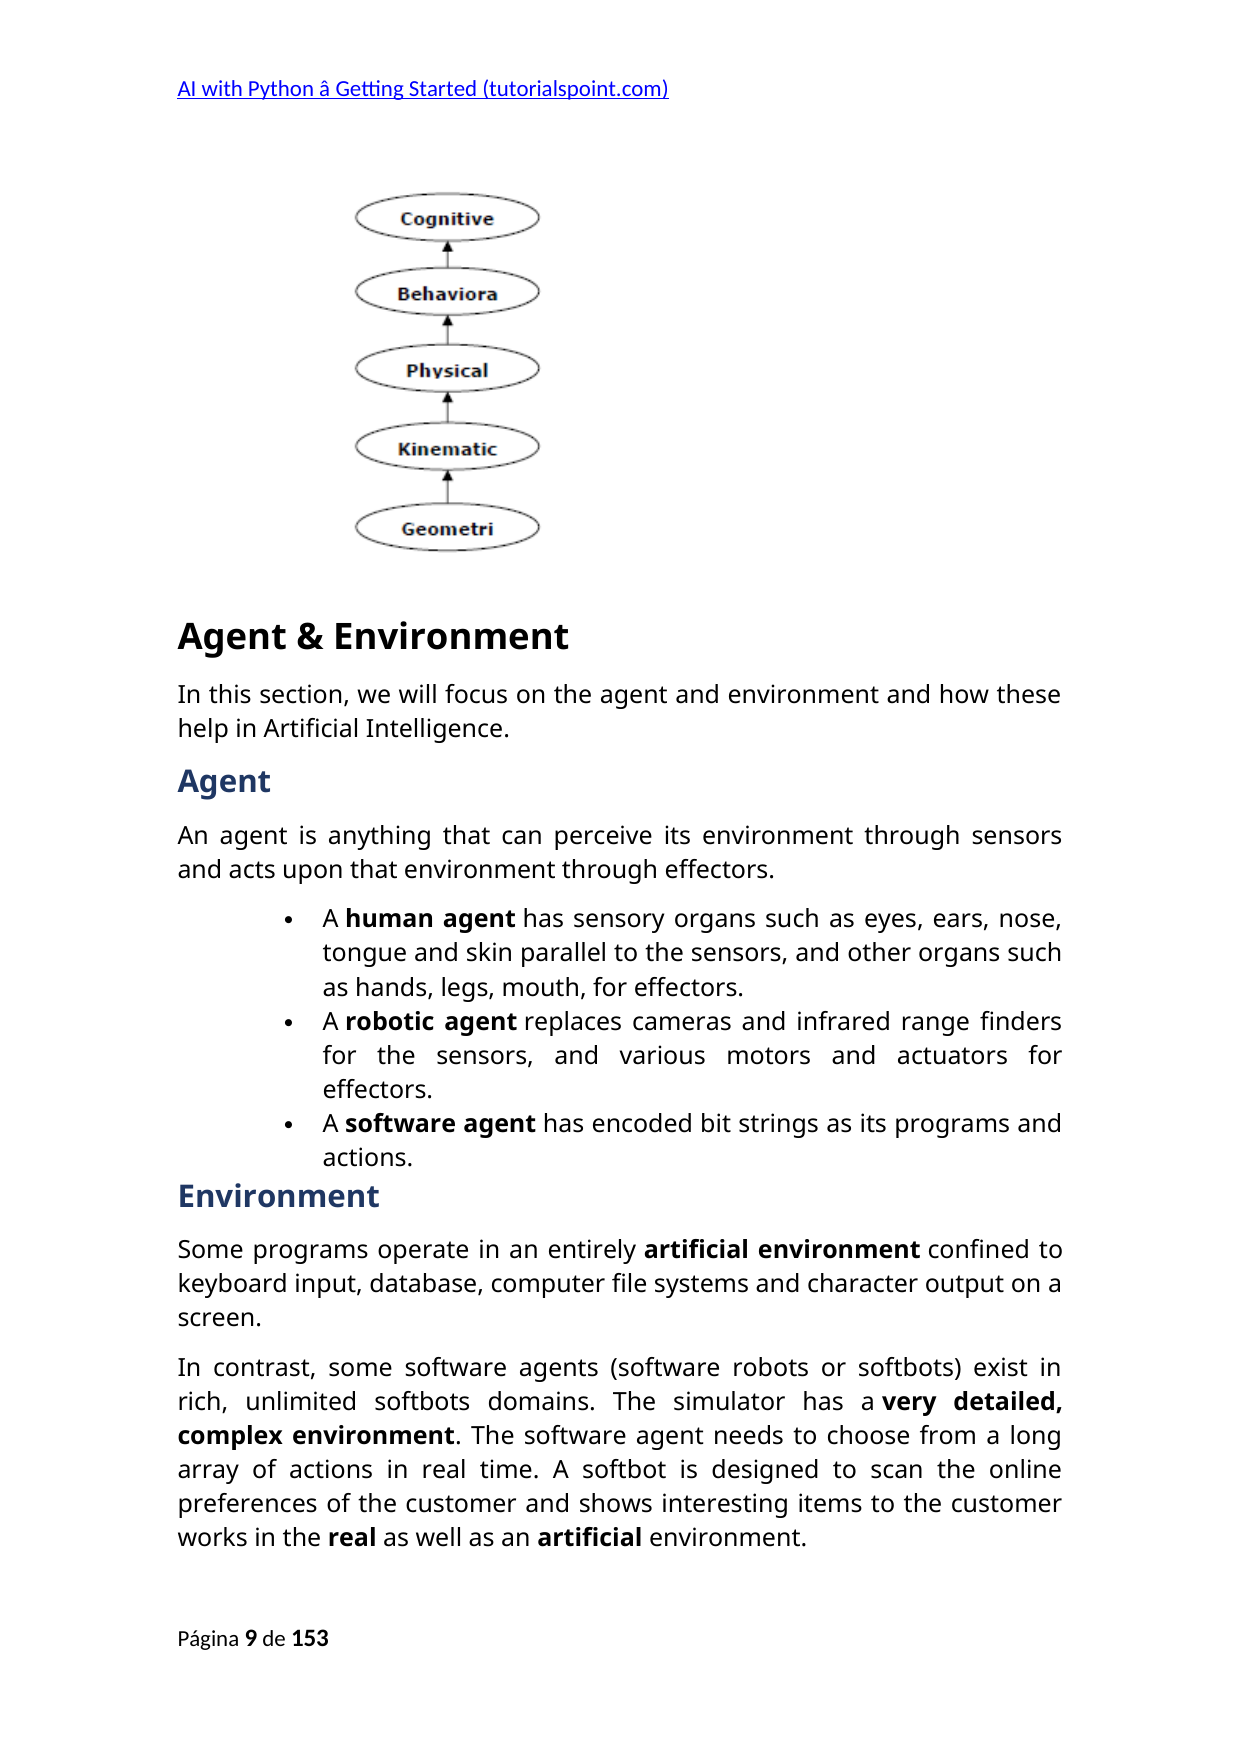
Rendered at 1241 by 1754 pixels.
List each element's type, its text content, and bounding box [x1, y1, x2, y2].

subtitle Agent & Environment [177, 610, 1063, 660]
subtitle Agent [177, 759, 1063, 802]
text Some programs operate in an entirely artificial environment confined to keyboard input, database, computer file systems and character output on a screen. [177, 1232, 1063, 1334]
list A software agent has encoded bit strings as its programs and actions. [285, 1105, 1063, 1173]
list A robotic agent replaces cameras and infrared range finders for the sensors, and various motors and actuators for effectors. [285, 1003, 1063, 1105]
list A human agent has sensory organs such as eyes, ears, nose, tongue and skin parallel to the sensors, and other organs such as hands, legs, mouth, for effectors. [285, 901, 1063, 1003]
text In this section, we will focus on the agent and environment and how these help in Artificial Intelligence. [177, 676, 1063, 744]
subtitle Environment [177, 1173, 1063, 1216]
text In contrast, some software agents (software robots or softbots) exist in rich, unlimited softbots domains. The simulator has a very detailed, complex environment. The software agent needs to choose from a long array of actions in real time. A softbot is designed to scan the online preferences of the customer and shows interesting items to the customer works in the real as well as an artificial environment. [177, 1349, 1063, 1553]
picture [177, 147, 721, 592]
text An agent is anything that can perceive its environment through sensors and acts upon that environment through effectors. [177, 818, 1063, 886]
